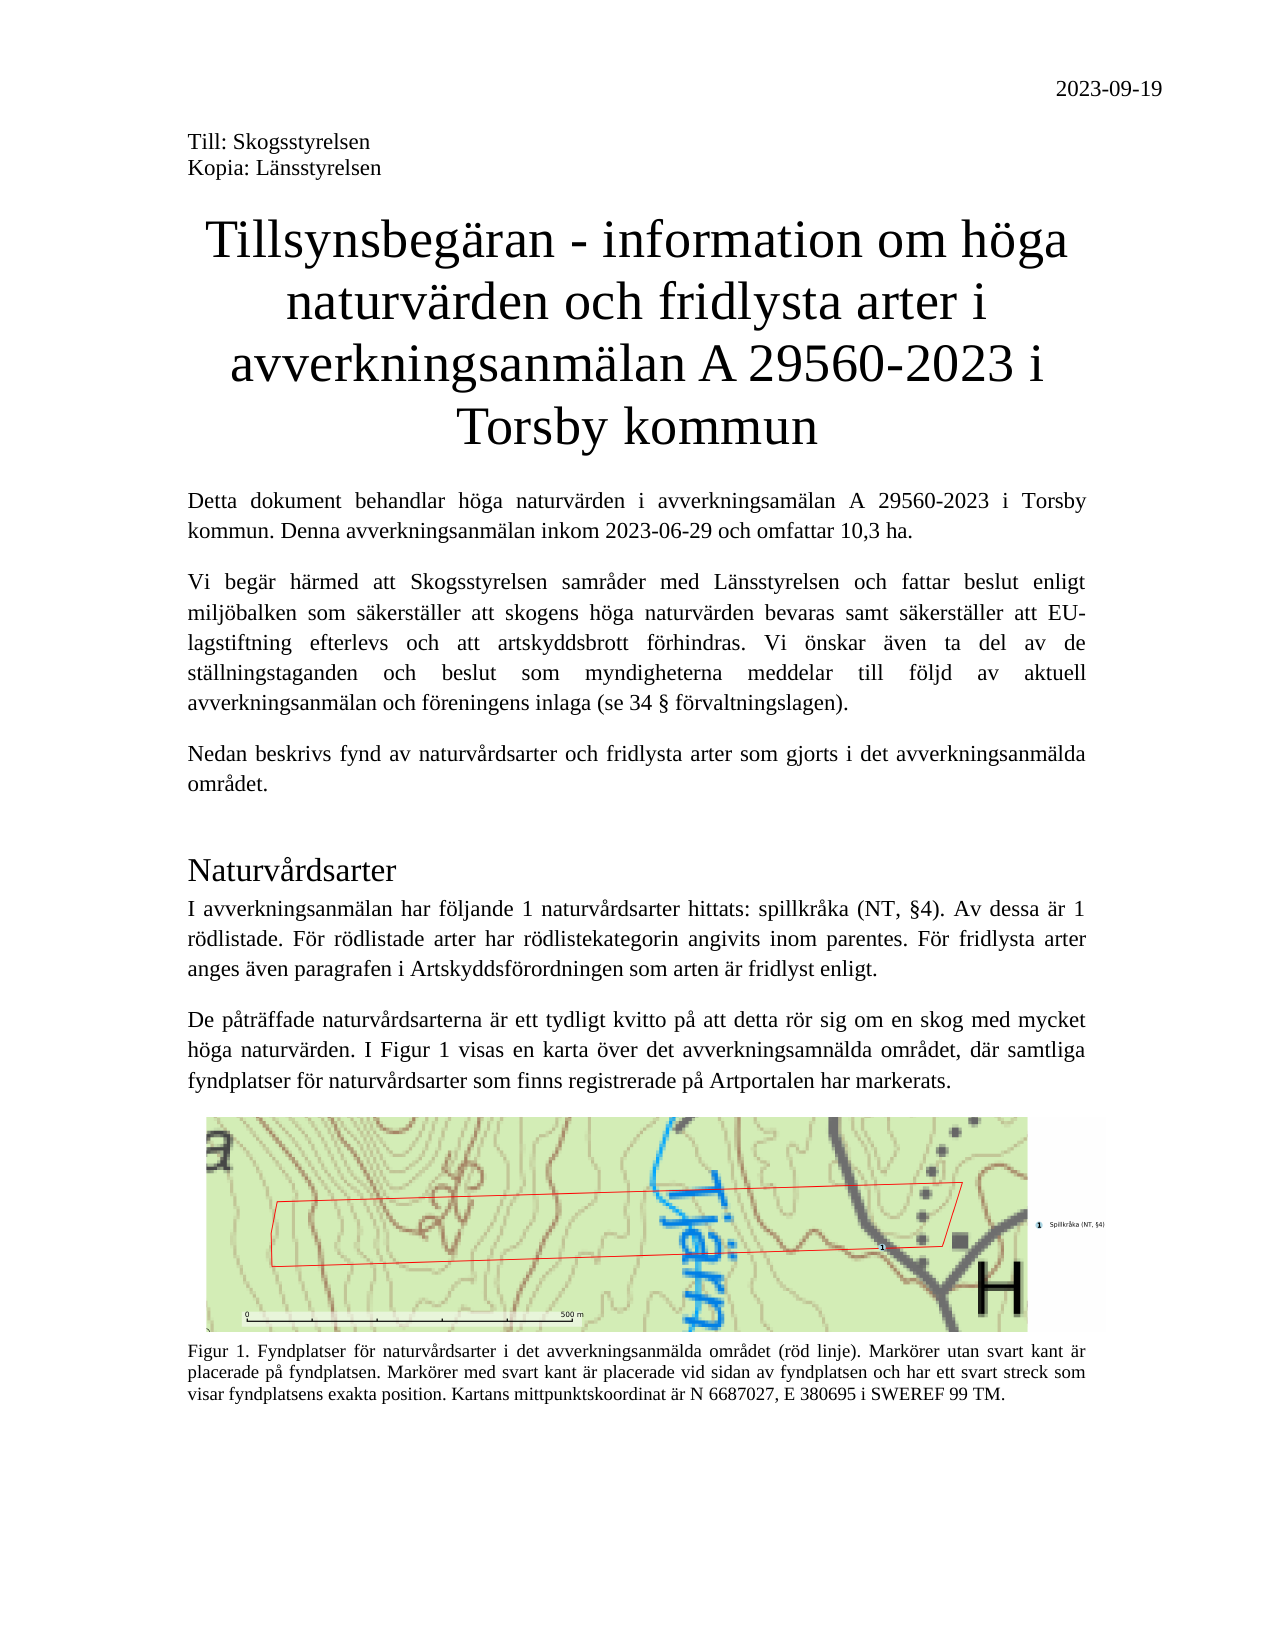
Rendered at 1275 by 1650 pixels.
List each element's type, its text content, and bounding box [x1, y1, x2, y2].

text Detta dokument behandlar höga naturvärden i avverkningsamälan A 29560-2023 i Torsby kommun. Denna avverkningsanmälan inkom 2023-06-29 och omfattar 10,3 ha. [187, 487, 1087, 544]
picture [206, 1117, 1107, 1332]
text Nedan beskrivs fynd av naturvårdsarter och fridlysta arter som gjorts i det avverkningsanmälda området. [187, 740, 1087, 797]
subtitle Naturvårdsarter [187, 851, 1087, 889]
text De påträffade naturvårdsarterna är ett tydligt kvitto på att detta rör sig om en skog med mycket höga naturvärden. I Figur 1 visas en karta över det avverkningsamnälda området, där samtliga fyndplatser för naturvårdsarter som finns registrerade på Artportalen har markerats. [187, 1006, 1087, 1093]
text Vi begär härmed att Skogsstyrelsen samråder med Länsstyrelsen och fattar beslut enligt miljöbalken som säkerställer att skogens höga naturvärden bevaras samt säkerställer att EU-lagstiftning efterlevs och att artskyddsbrott förhindras. Vi önskar även ta del av de ställningstaganden och beslut som myndigheterna meddelar till följd av aktuell avverkningsanmälan och föreningens inlaga (se 34 § förvaltningslagen). [187, 568, 1087, 716]
title Tillsynsbegäran - information om höga naturvärden och fridlysta arter i avverkningsanmälan A 29560-2023 i Torsby kommun [187, 207, 1087, 456]
text Figur 1. Fyndplatser för naturvårdsarter i det avverkningsanmälda området (röd linje). Markörer utan svart kant är placerade på fyndplatsen. Markörer med svart kant är placerade vid sidan av fyndplatsen och har ett svart streck som visar fyndplatsens exakta position. Kartans mittpunktskoordinat är N 6687027, E 380695 i SWEREF 99 TM. [187, 1340, 1087, 1404]
text I avverkningsanmälan har följande 1 naturvårdsarter hittats: spillkråka (NT, §4). Av dessa är 1 rödlistade. För rödlistade arter har rödlistekategorin angivits inom parentes. För fridlysta arter anges även paragrafen i Artskyddsförordningen som arten är fridlyst enligt. [187, 895, 1087, 982]
